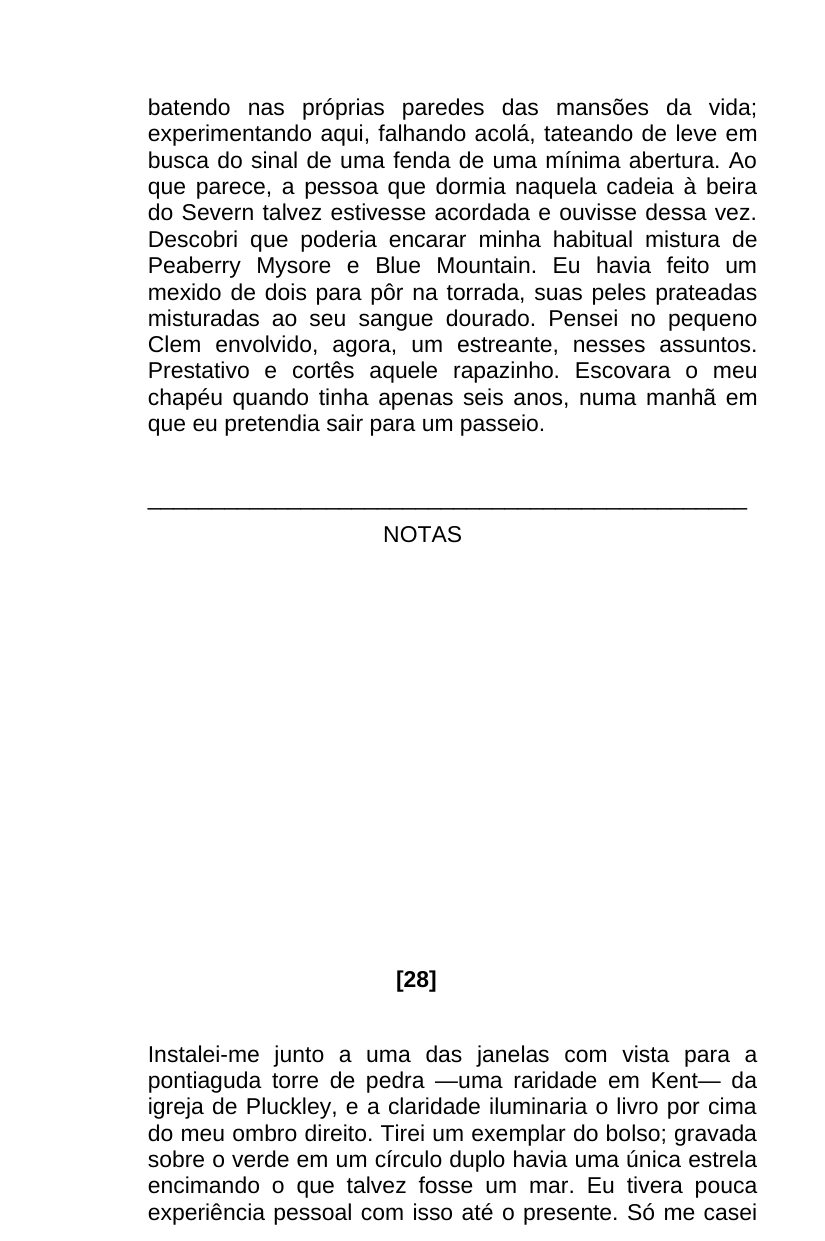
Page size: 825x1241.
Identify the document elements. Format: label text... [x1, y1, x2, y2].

text NOTAS [148, 521, 758, 548]
text _______________________________________________ [148, 484, 758, 511]
subtitle [28] [148, 966, 758, 993]
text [148, 1041, 758, 1225]
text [148, 94, 758, 437]
